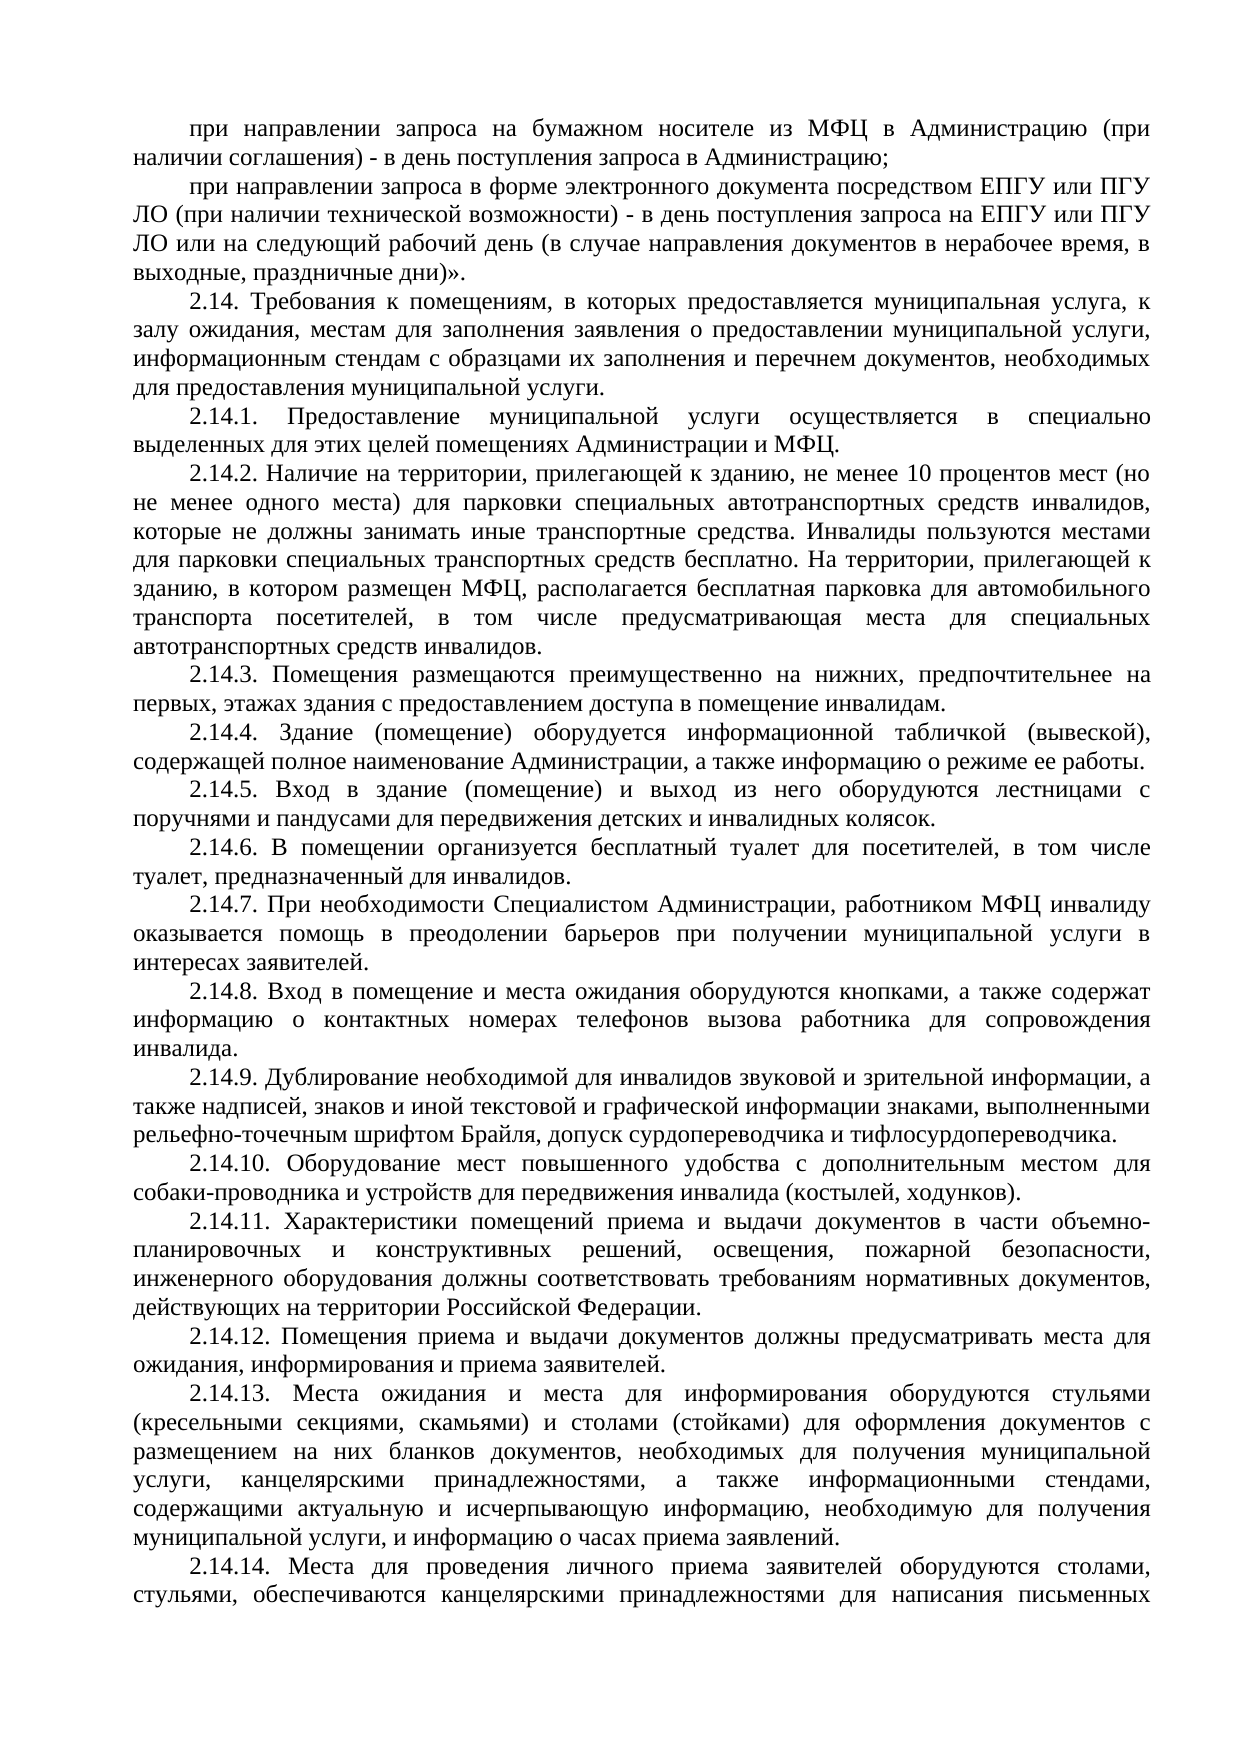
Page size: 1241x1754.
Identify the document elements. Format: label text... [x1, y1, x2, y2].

text 2.14.1. Предоставление муниципальной услуги осуществляется в специально выделенных для этих целей помещениях Администрации и МФЦ. [133, 401, 1152, 458]
text 2.14.8. Вход в помещение и места ожидания оборудуются кнопками, а также содержат информацию о контактных номерах телефонов вызова работника для сопровождения инвалида. [133, 976, 1152, 1062]
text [133, 1551, 1152, 1608]
text 2.14.9. Дублирование необходимой для инвалидов звуковой и зрительной информации, а также надписей, знаков и иной текстовой и графической информации знаками, выполненными рельефно-точечным шрифтом Брайля, допуск сурдопереводчика и тифлосурдопереводчика. [133, 1062, 1152, 1148]
text 2.14.4. Здание (помещение) оборудуется информационной табличкой (вывеской), содержащей полное наименование Администрации, а также информацию о режиме ее работы. [133, 717, 1152, 774]
text 2.14.12. Помещения приема и выдачи документов должны предусматривать места для ожидания, информирования и приема заявителей. [133, 1321, 1152, 1378]
text 2.14.11. Характеристики помещений приема и выдачи документов в части объемно-планировочных и конструктивных решений, освещения, пожарной безопасности, инженерного оборудования должны соответствовать требованиям нормативных документов, действующих на территории Российской Федерации. [133, 1206, 1152, 1321]
text при направлении запроса в форме электронного документа посредством ЕПГУ или ПГУ ЛО (при наличии технической возможности) - в день поступления запроса на ЕПГУ или ПГУ ЛО или на следующий рабочий день (в случае направления документов в нерабочее время, в выходные, праздничные дни)». [133, 171, 1152, 286]
text 2.14.3. Помещения размещаются преимущественно на нижних, предпочтительнее на первых, этажах здания с предоставлением доступа в помещение инвалидам. [133, 659, 1152, 717]
text 2.14.6. В помещении организуется бесплатный туалет для посетителей, в том числе туалет, предназначенный для инвалидов. [133, 832, 1152, 889]
text 2.14.7. При необходимости Специалистом Администрации, работником МФЦ инвалиду оказывается помощь в преодолении барьеров при получении муниципальной услуги в интересах заявителей. [133, 889, 1152, 976]
text 2.14.2. Наличие на территории, прилегающей к зданию, не менее 10 процентов мест (но не менее одного места) для парковки специальных автотранспортных средств инвалидов, которые не должны занимать иные транспортные средства. Инвалиды пользуются местами для парковки специальных транспортных средств бесплатно. На территории, прилегающей к зданию, в котором размещен МФЦ, располагается бесплатная парковка для автомобильного транспорта посетителей, в том числе предусматривающая места для специальных автотранспортных средств инвалидов. [133, 458, 1152, 659]
text 2.14.13. Места ожидания и места для информирования оборудуются стульями (кресельными секциями, скамьями) и столами (стойками) для оформления документов с размещением на них бланков документов, необходимых для получения муниципальной услуги, канцелярскими принадлежностями, а также информационными стендами, содержащими актуальную и исчерпывающую информацию, необходимую для получения муниципальной услуги, и информацию о часах приема заявлений. [133, 1378, 1152, 1551]
text 2.14.5. Вход в здание (помещение) и выход из него оборудуются лестницами с поручнями и пандусами для передвижения детских и инвалидных колясок. [133, 774, 1152, 832]
text 2.14.10. Оборудование мест повышенного удобства с дополнительным местом для собаки-проводника и устройств для передвижения инвалида (костылей, ходунков). [133, 1148, 1152, 1206]
text 2.14. Требования к помещениям, в которых предоставляется муниципальная услуга, к залу ожидания, местам для заполнения заявления о предоставлении муниципальной услуги, информационным стендам с образцами их заполнения и перечнем документов, необходимых для предоставления муниципальной услуги. [133, 286, 1152, 401]
text при направлении запроса на бумажном носителе из МФЦ в Администрацию (при наличии соглашения) - в день поступления запроса в Администрацию; [133, 113, 1152, 171]
